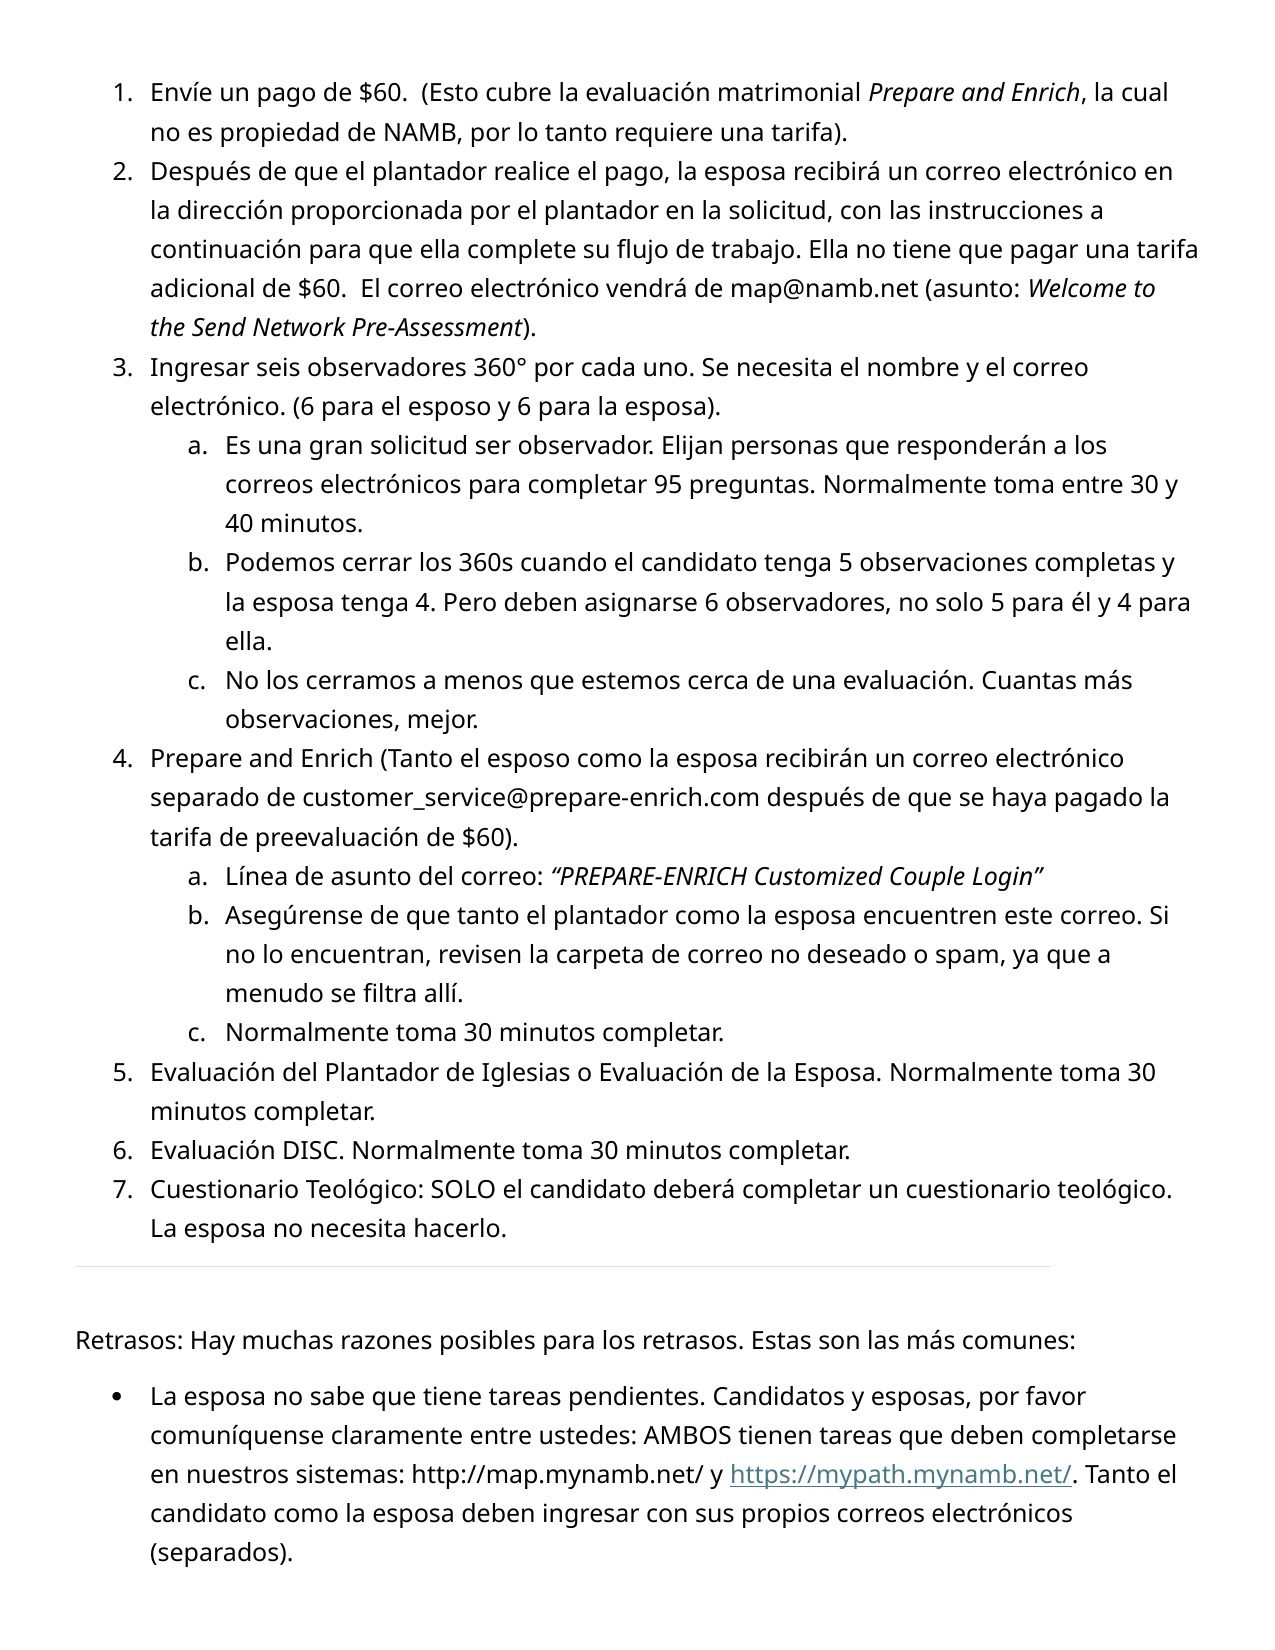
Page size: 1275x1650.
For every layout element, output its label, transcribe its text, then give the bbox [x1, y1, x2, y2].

list No los cerramos a menos que estemos cerca de una evaluación. Cuantas más observaciones, mejor. [187, 662, 1200, 736]
list Ingresar seis observadores 360° por cada uno. Se necesita el nombre y el correo electrónico. (6 para el esposo y 6 para la esposa). [112, 349, 1200, 422]
list Es una gran solicitud ser observador. Elijan personas que responderán a los correos electrónicos para completar 95 preguntas. Normalmente toma entre 30 y 40 minutos. [187, 427, 1200, 540]
list Normalmente toma 30 minutos completar. [187, 1015, 1200, 1049]
list Evaluación del Plantador de Iglesias o Evaluación de la Esposa. Normalmente toma 30 minutos completar. [112, 1054, 1200, 1127]
list Asegúrense de que tanto el plantador como la esposa encuentren este correo. Si no lo encuentran, revisen la carpeta de correo no deseado o spam, ya que a menudo se filtra allí. [187, 897, 1200, 1010]
list Cuestionario Teológico: SOLO el candidato deberá completar un cuestionario teológico. La esposa no necesita hacerlo. [112, 1172, 1200, 1245]
list Evaluación DISC. Normalmente toma 30 minutos completar. [112, 1132, 1200, 1167]
list Después de que el plantador realice el pago, la esposa recibirá un correo electrónico en la dirección proporcionada por el plantador en la solicitud, con las instrucciones a continuación para que ella complete su flujo de trabajo. Ella no tiene que pagar una tarifa adicional de $60. El correo electrónico vendrá de map@namb.net (asunto: Welcome to the Send Network Pre-Assessment). [112, 153, 1200, 344]
list Línea de asunto del correo: “PREPARE-ENRICH Customized Couple Login” [187, 858, 1200, 892]
list La esposa no sabe que tiene tareas pendientes. Candidatos y esposas, por favor comuníquense claramente entre ustedes: AMBOS tienen tareas que deben completarse en nuestros sistemas: http://map.mynamb.net/ y https://mypath.mynamb.net/. Tanto el candidato como la esposa deben ingresar con sus propios correos electrónicos (separados). [112, 1378, 1200, 1569]
text Retrasos: Hay muchas razones posibles para los retrasos. Estas son las más comunes: [75, 1322, 1200, 1357]
list Envíe un pago de $60. (Esto cubre la evaluación matrimonial Prepare and Enrich, la cual no es propiedad de NAMB, por lo tanto requiere una tarifa). [112, 75, 1200, 148]
list Prepare and Enrich (Tanto el esposo como la esposa recibirán un correo electrónico separado de customer_service@prepare-enrich.com después de que se haya pagado la tarifa de preevaluación de $60). [112, 741, 1200, 853]
list Podemos cerrar los 360s cuando el candidato tenga 5 observaciones completas y la esposa tenga 4. Pero deben asignarse 6 observadores, no solo 5 para él y 4 para ella. [187, 545, 1200, 657]
